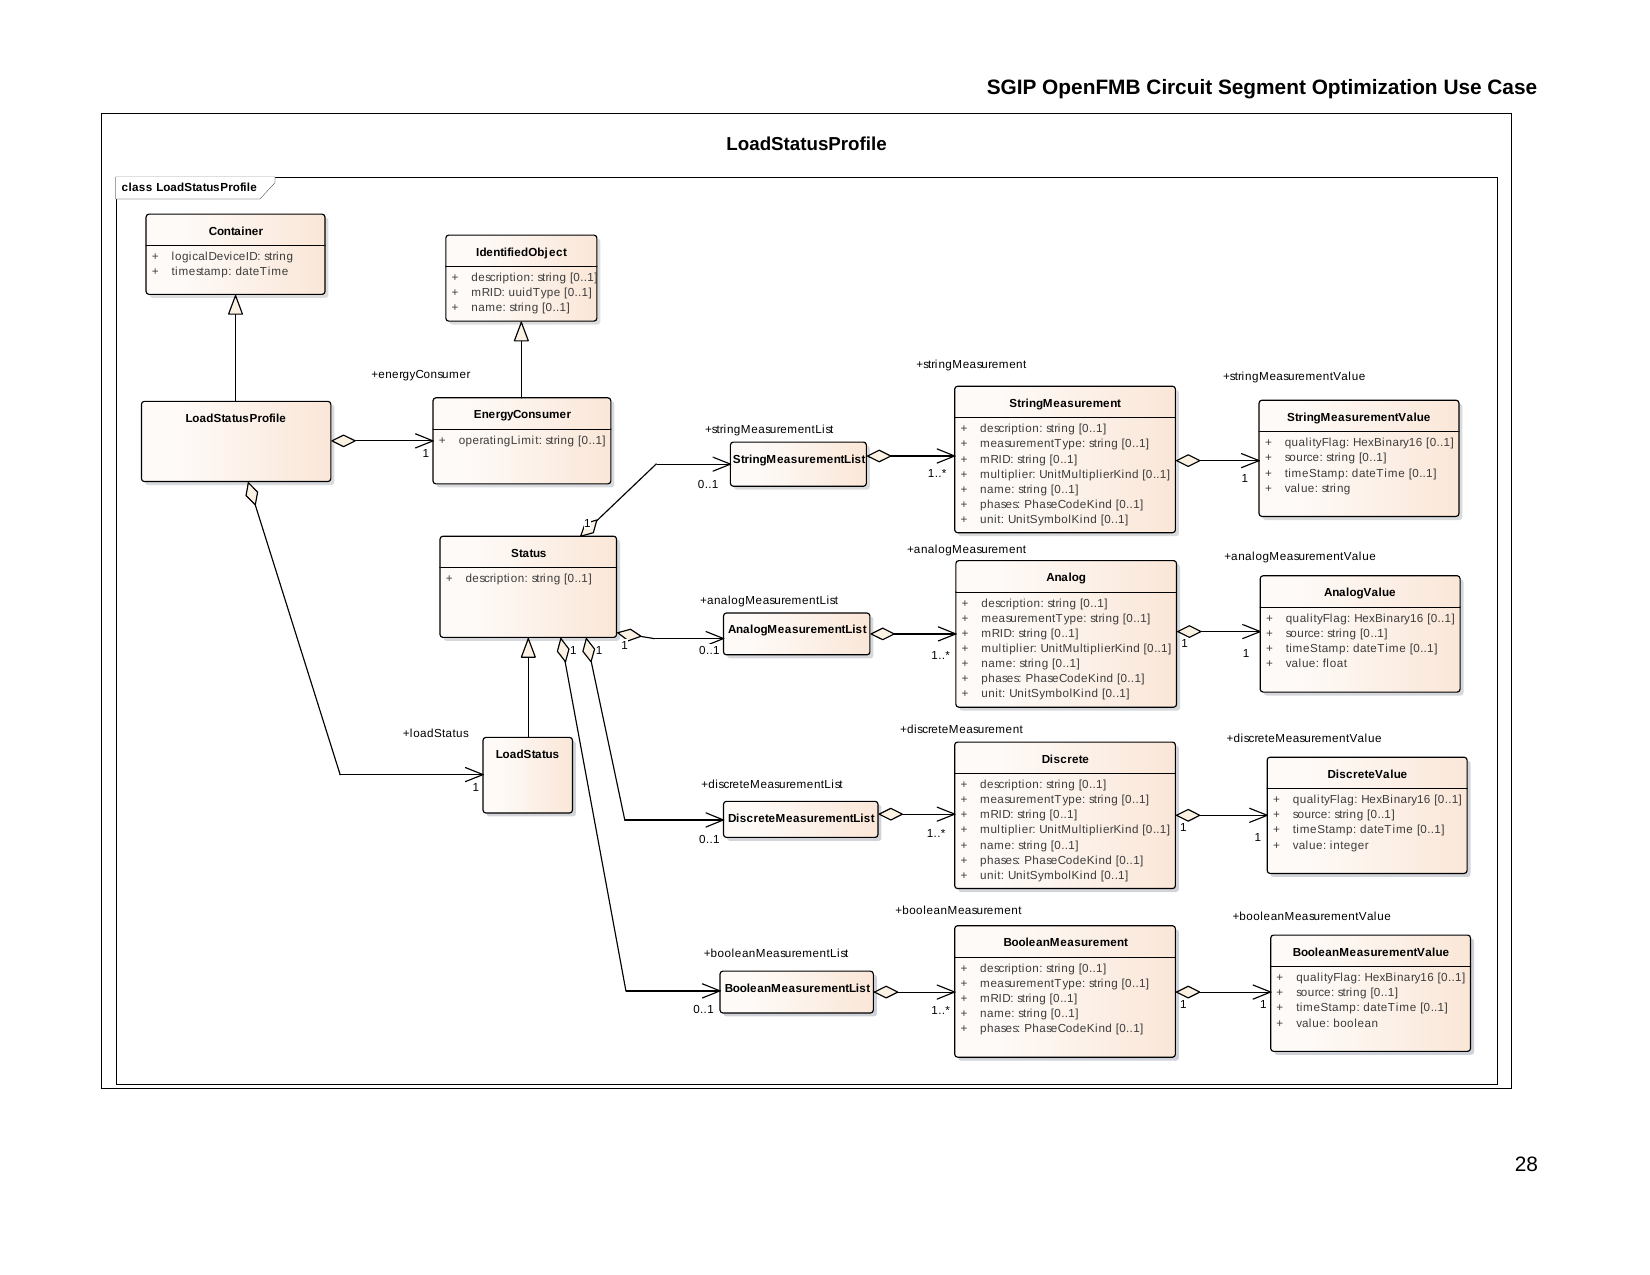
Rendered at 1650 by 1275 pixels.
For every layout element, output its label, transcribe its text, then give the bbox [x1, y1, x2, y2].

table_cell LoadStatusProfile [102, 114, 1511, 1087]
